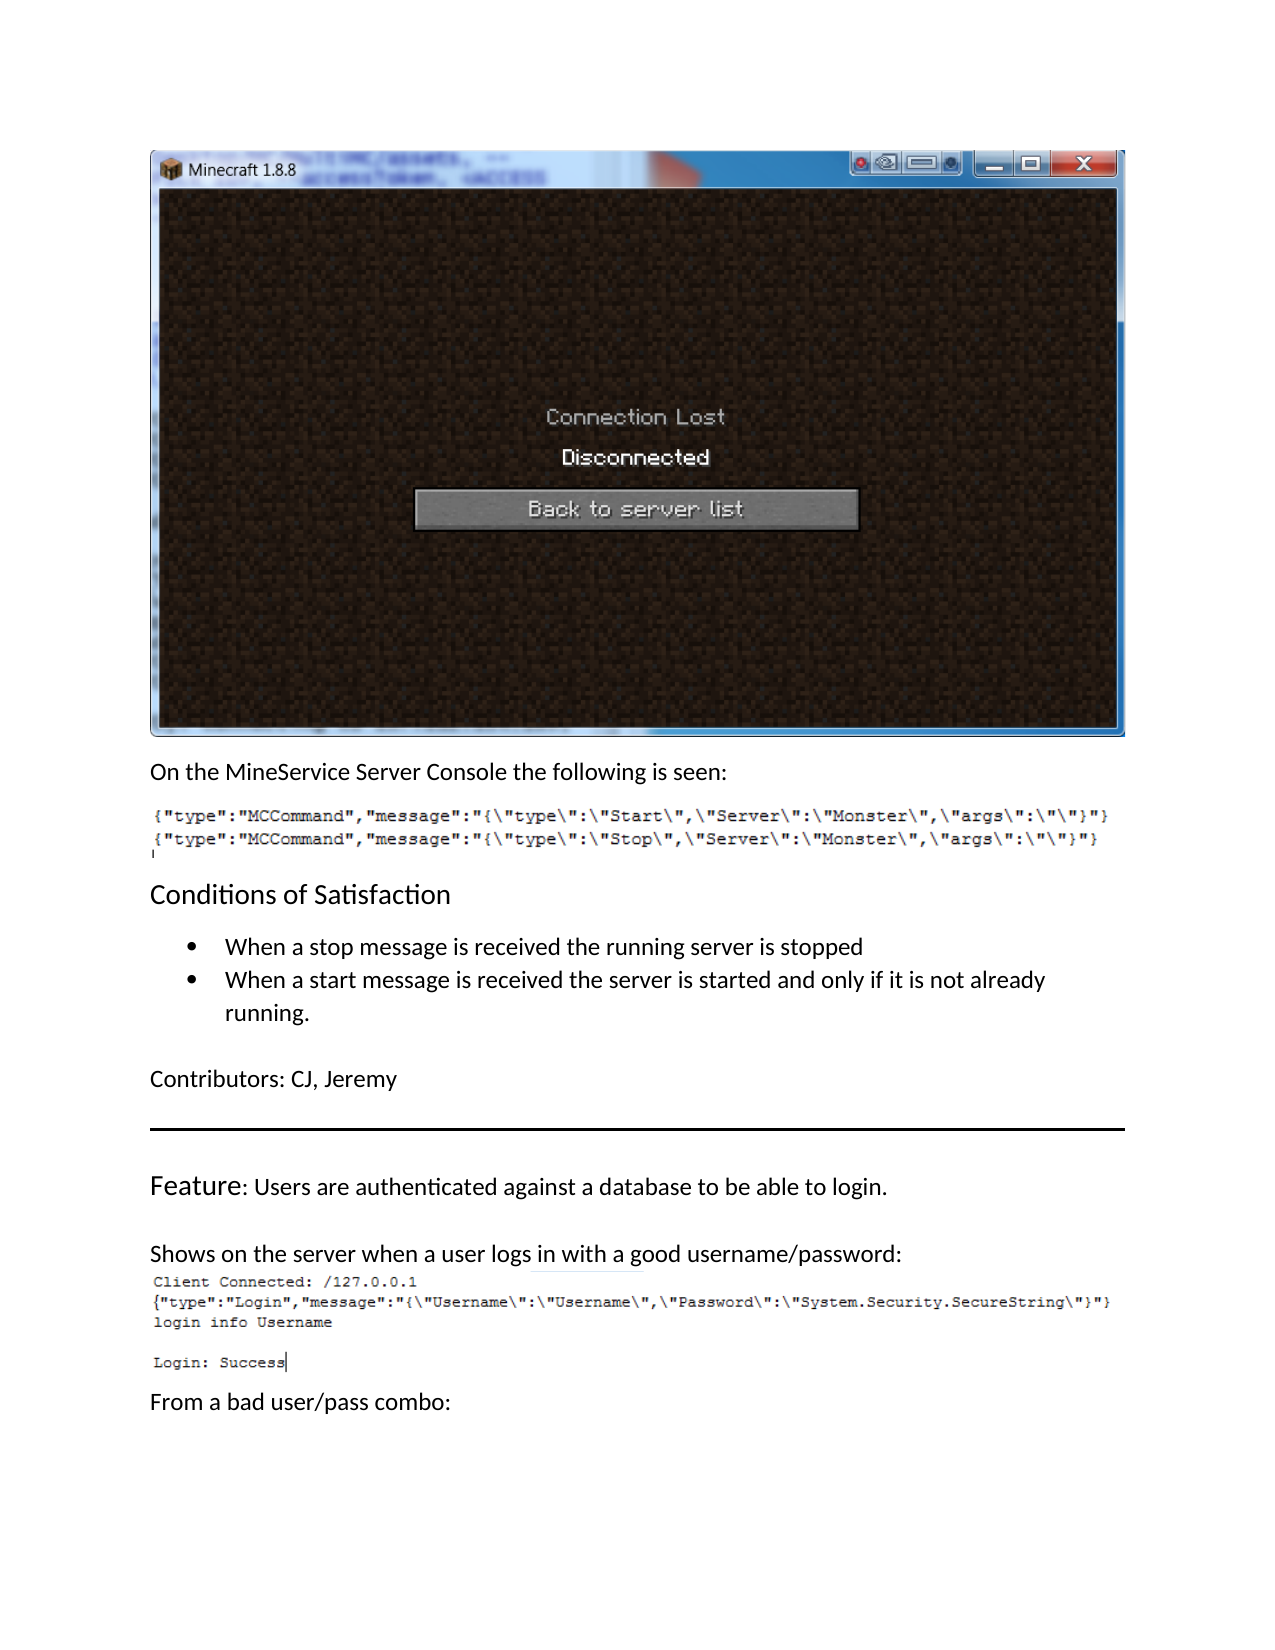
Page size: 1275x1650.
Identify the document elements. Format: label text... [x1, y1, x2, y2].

picture [150, 1271, 1125, 1384]
list Feature: Users are authenticated against a database to be able to login. [150, 1167, 1125, 1202]
list When a stop message is received the running server is stopped [187, 931, 1125, 962]
picture [150, 150, 1125, 737]
picture [150, 805, 1125, 858]
list Contributors: CJ, Jeremy [150, 1063, 1125, 1093]
text On the MineService Server Console the following is seen: [150, 756, 1125, 786]
list From a bad user/pass combo: [150, 1386, 1125, 1417]
list Shows on the server when a user logs in with a good username/password: [150, 1238, 1125, 1269]
list When a start message is received the server is started and only if it is not already running. [187, 964, 1125, 1027]
text Conditions of Satisfaction [150, 876, 1125, 912]
